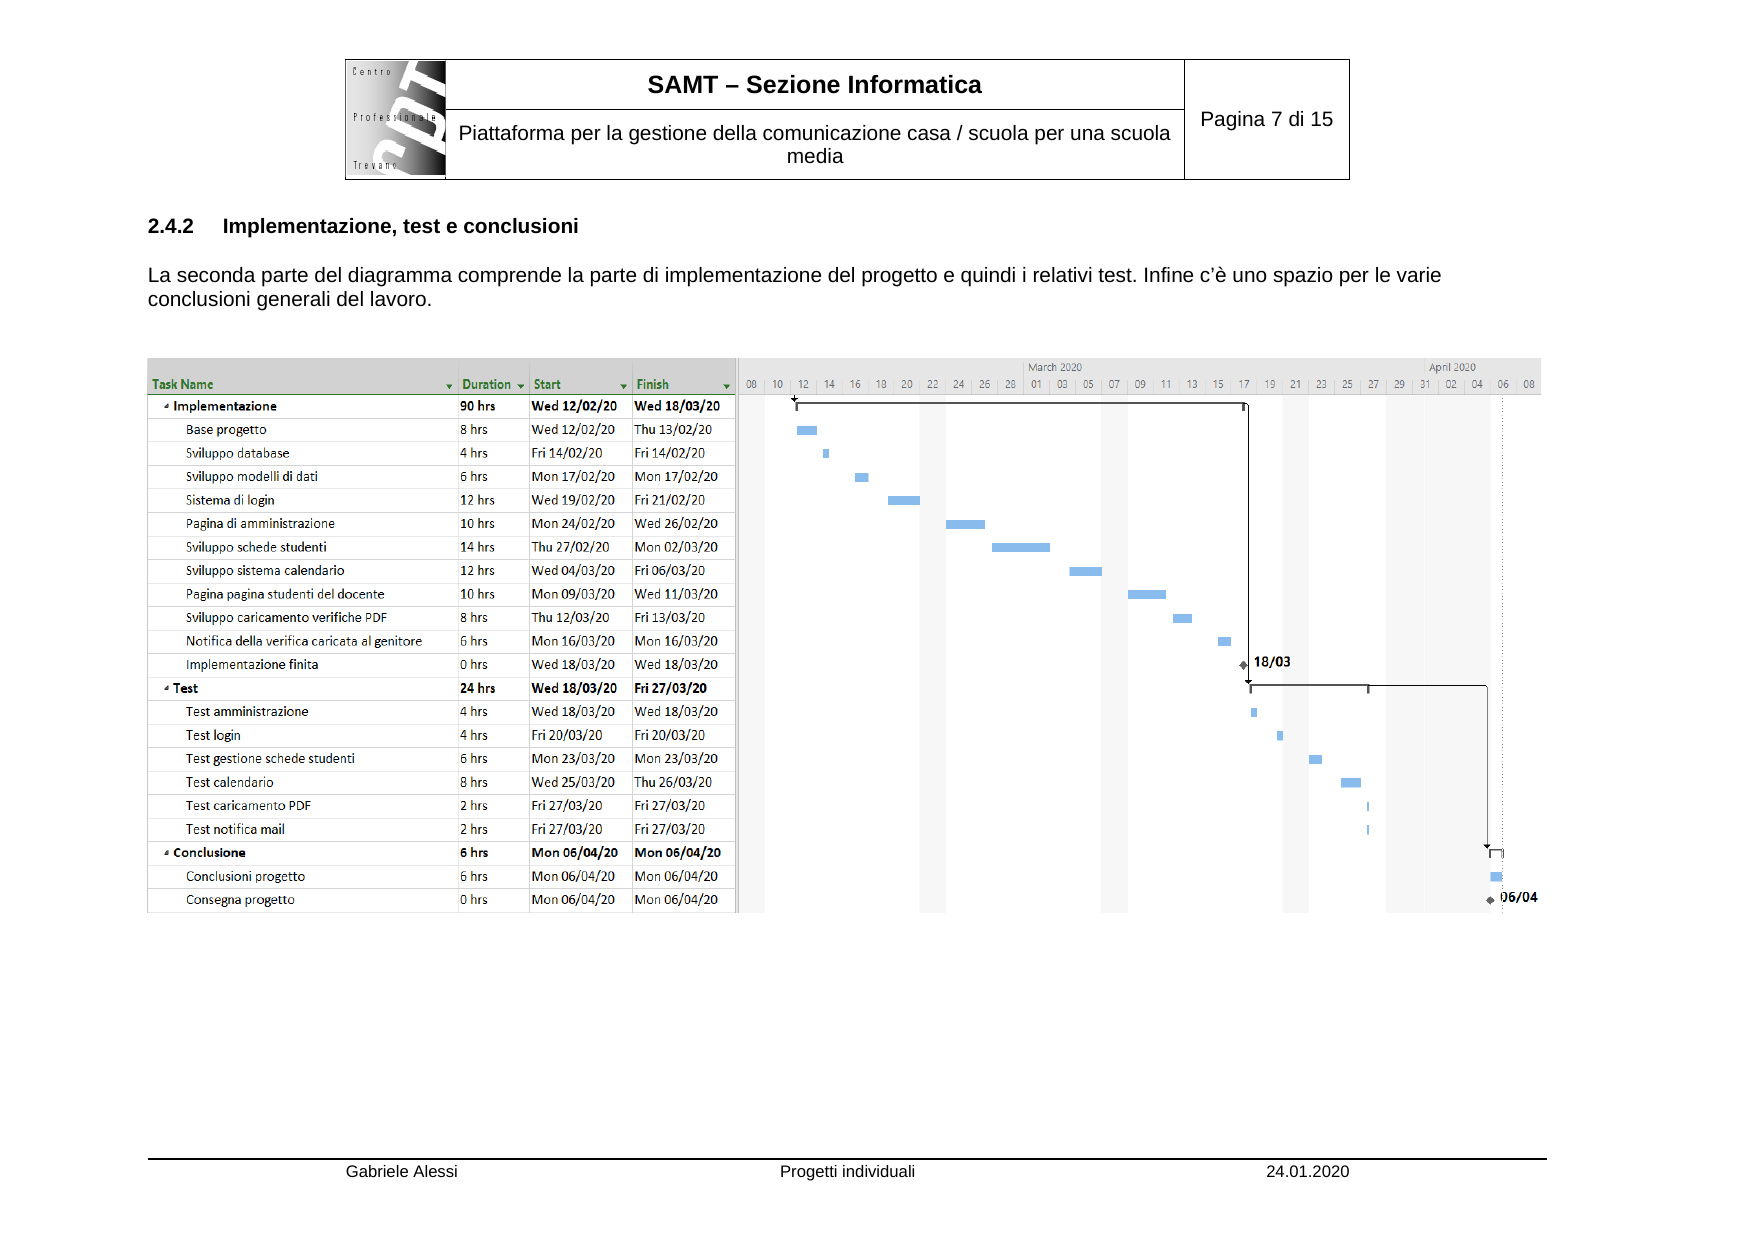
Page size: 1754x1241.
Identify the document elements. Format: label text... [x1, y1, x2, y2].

picture [147, 358, 1542, 913]
subtitle Implementazione, test e conclusioni [148, 214, 1547, 238]
text La seconda parte del diagramma comprende la parte di implementazione del progetto e quindi i relativi test. Infine c’è uno spazio per le varie conclusioni generali del lavoro. [148, 263, 1547, 311]
picture [345, 60, 446, 177]
